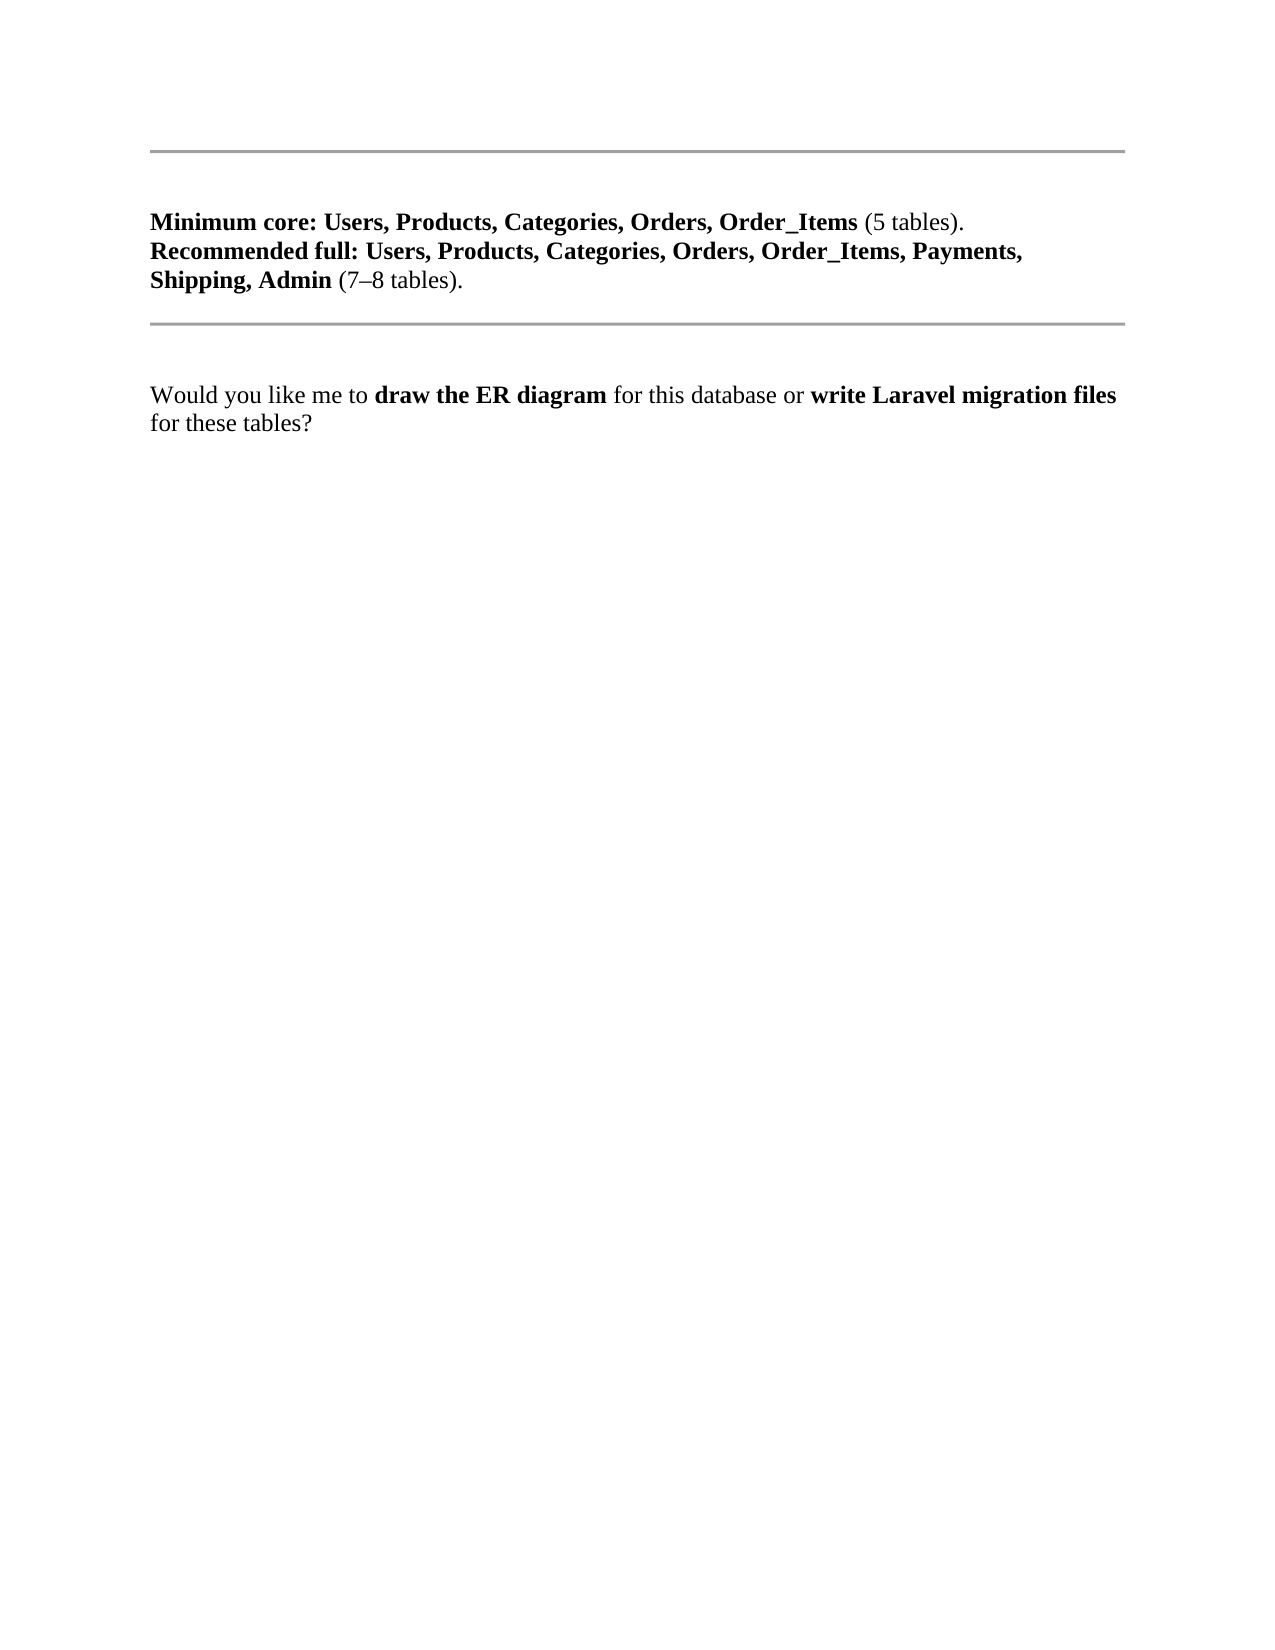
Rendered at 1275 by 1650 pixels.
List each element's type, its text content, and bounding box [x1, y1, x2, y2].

text Minimum core: Users, Products, Categories, Orders, Order_Items (5 tables). Recommended full: Users, Products, Categories, Orders, Order_Items, Payments, Shipping, Admin (7–8 tables). [150, 207, 1125, 293]
text Would you like me to draw the ER diagram for this database or write Laravel migration files for these tables? [150, 380, 1125, 437]
